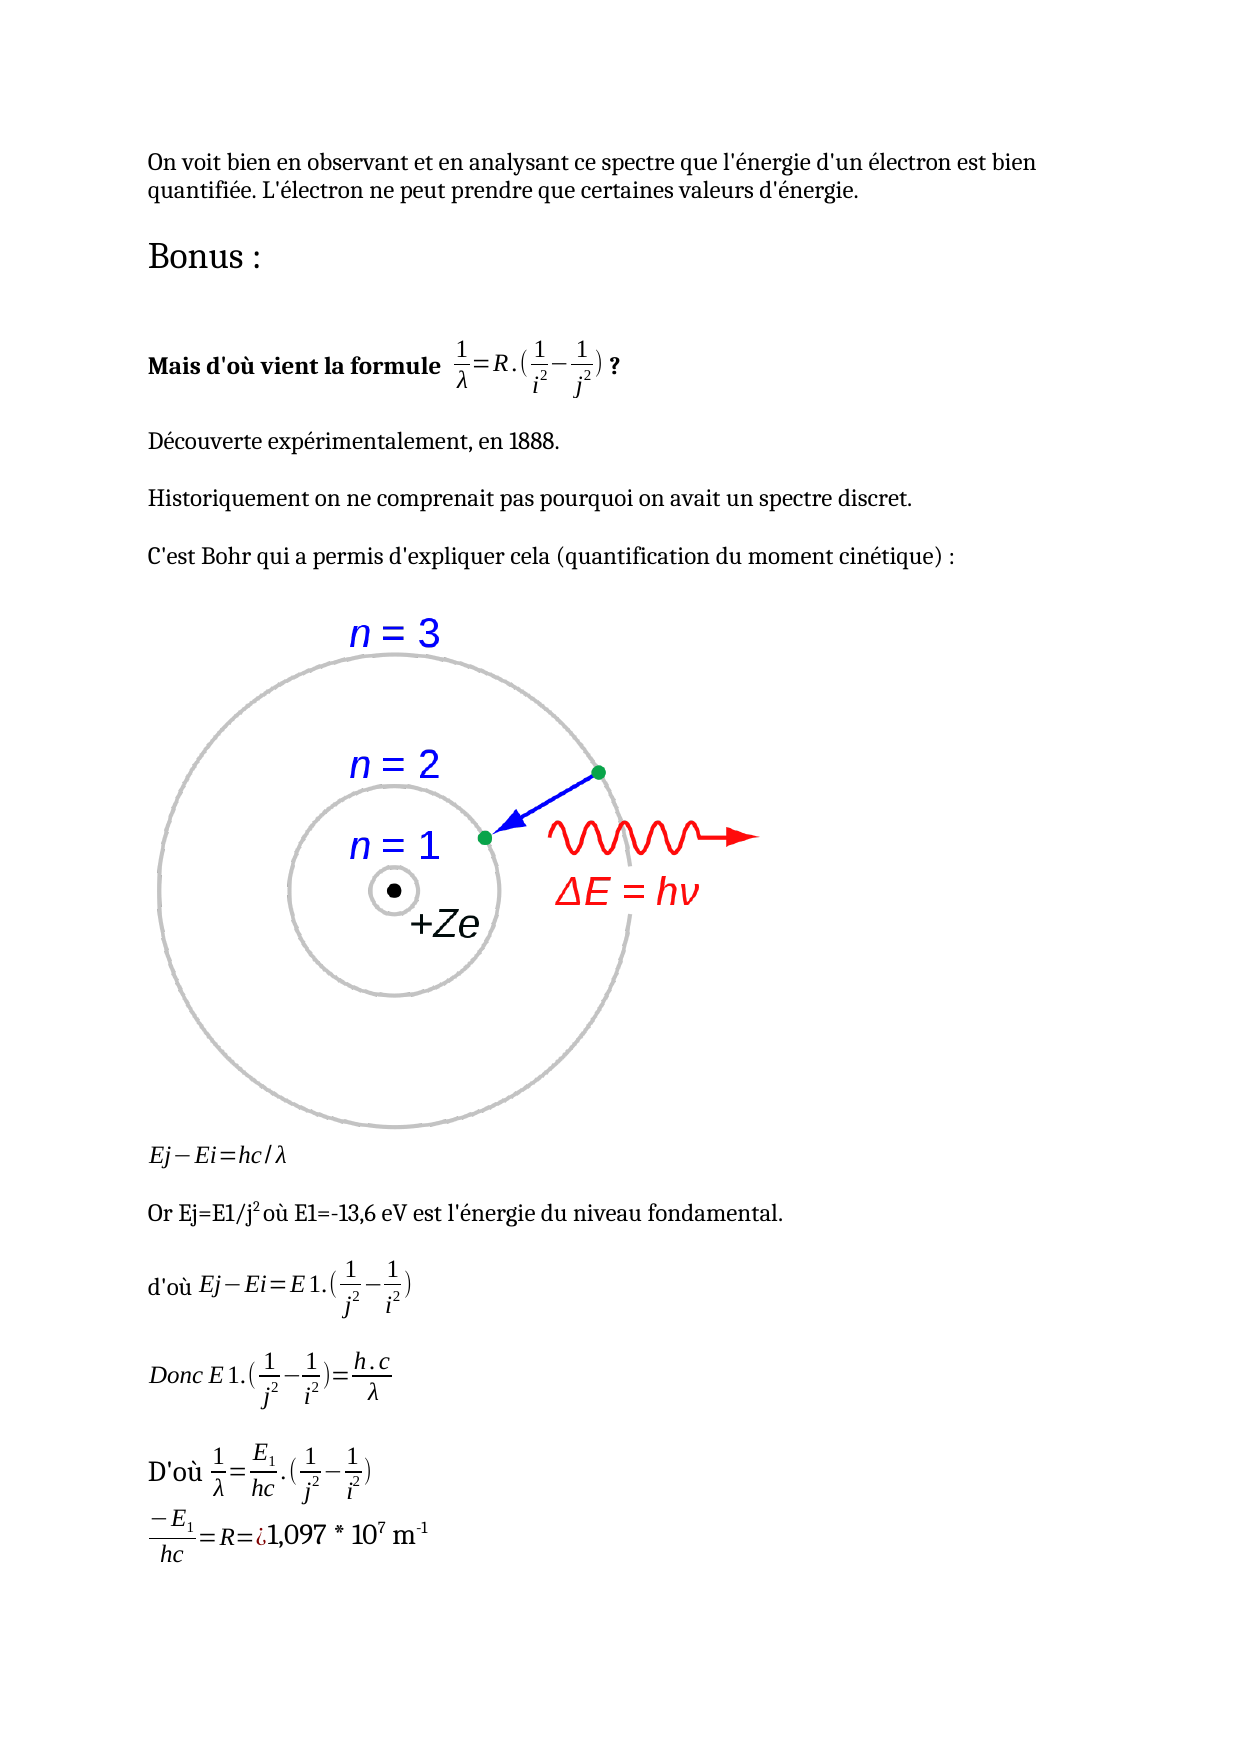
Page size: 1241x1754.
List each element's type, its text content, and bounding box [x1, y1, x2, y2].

text d'où [148, 1256, 1093, 1318]
text C'est Bohr qui a permis d'expliquer cela (quantification du moment cinétique) : [148, 542, 1093, 570]
picture [147, 599, 770, 1141]
text On voit bien en observant et en analysant ce spectre que l'énergie d'un électron est bien quantifiée. L'électron ne peut prendre que certaines valeurs d'énergie. [148, 148, 1093, 205]
text Mais d'où vient la formule ? [148, 335, 1093, 398]
text Or Ej=E1/j2 où E1=-13,6 eV est l'énergie du niveau fondamental. [148, 1198, 1093, 1227]
text 1,097 * 107 m-1 [148, 1505, 1093, 1567]
text D'où [148, 1438, 1093, 1505]
text Découverte expérimentalement, en 1888. [148, 427, 1093, 455]
text Historiquement on ne comprenait pas pourquoi on avait un spectre discret. [148, 484, 1093, 513]
text Bonus : [148, 234, 1093, 277]
